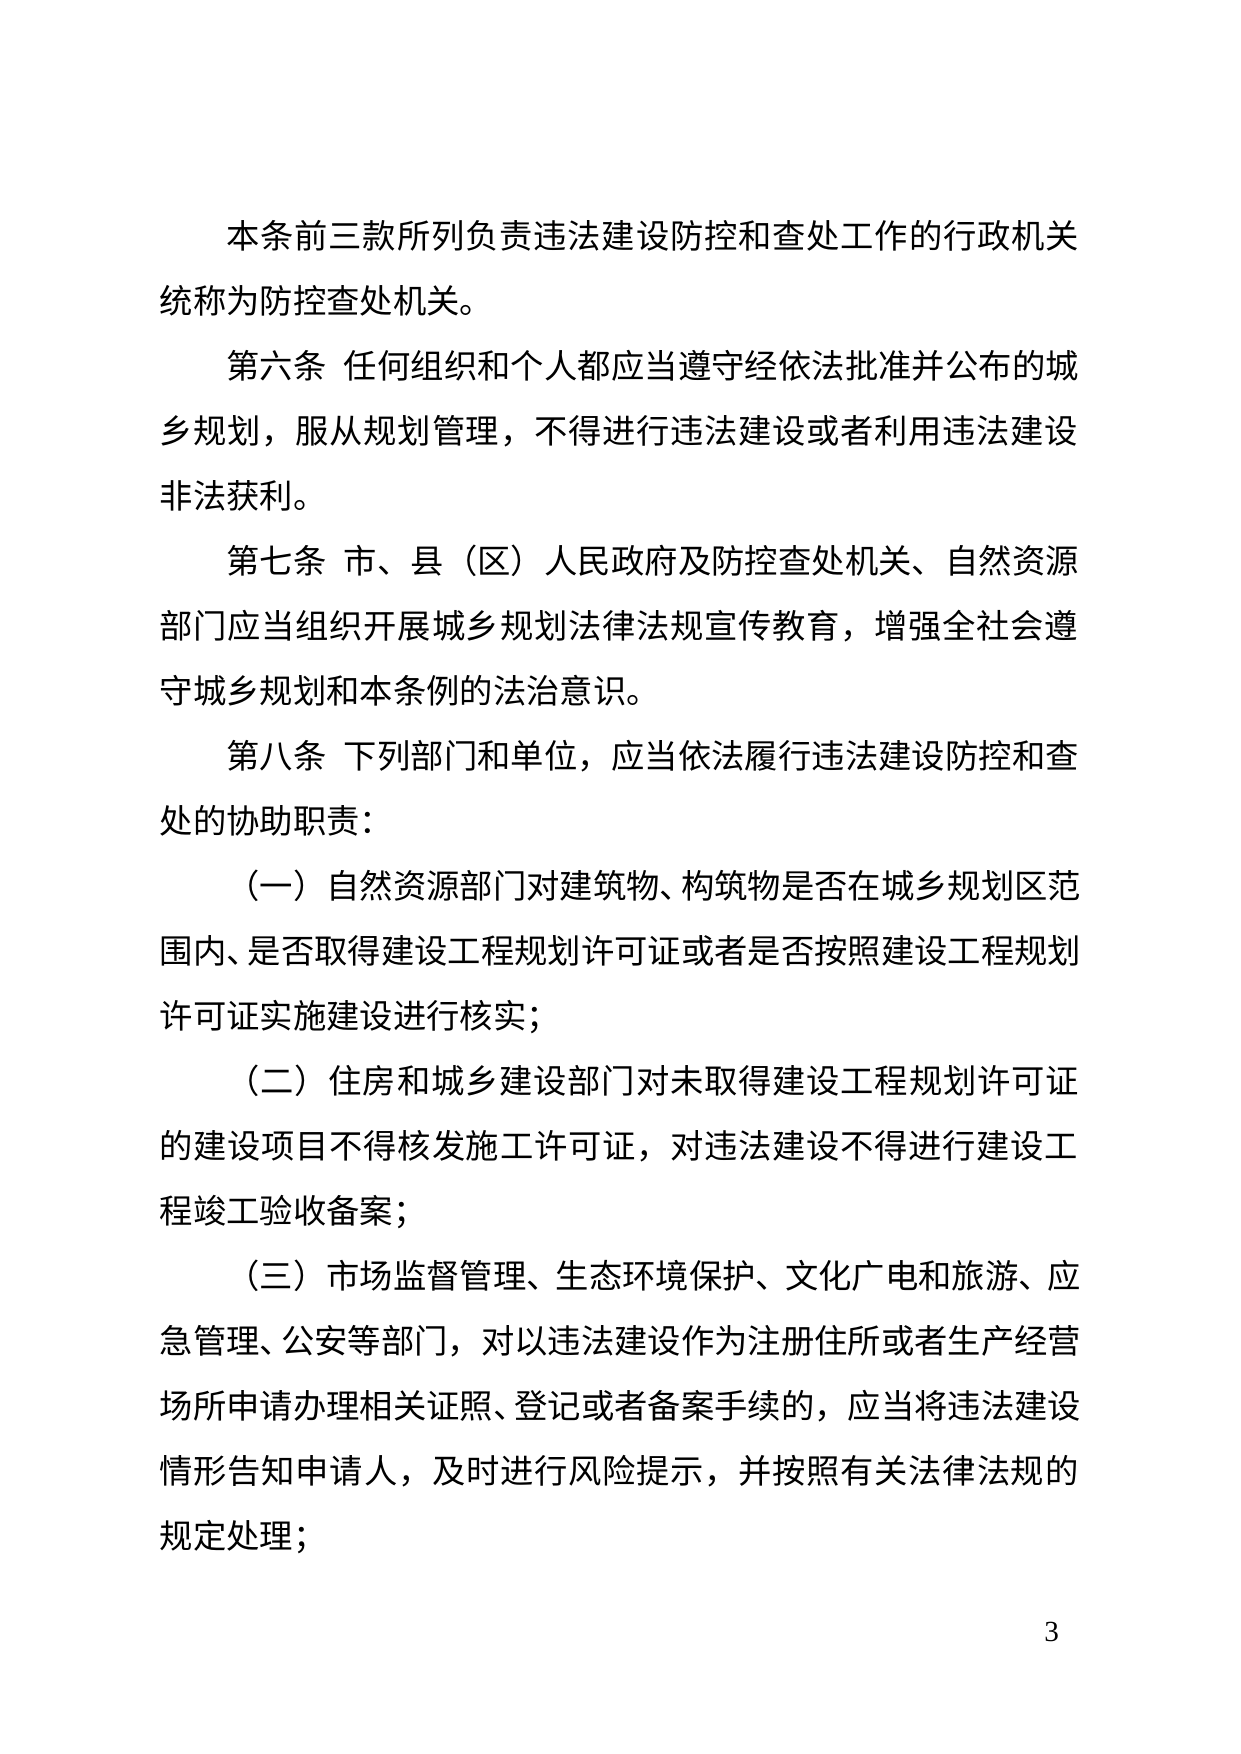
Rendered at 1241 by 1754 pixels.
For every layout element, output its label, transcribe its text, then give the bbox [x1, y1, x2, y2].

text 第七条 市、县（区）人民政府及防控查处机关、自然资源部门应当组织开展城乡规划法律法规宣传教育，增强全社会遵守城乡规划和本条例的法治意识。 [159, 527, 1081, 722]
text 第六条 任何组织和个人都应当遵守经依法批准并公布的城乡规划，服从规划管理，不得进行违法建设或者利用违法建设非法获利。 [159, 332, 1081, 527]
text （三）市场监督管理、生态环境保护、文化广电和旅游、应急管理、公安等部门，对以违法建设作为注册住所或者生产经营场所申请办理相关证照、登记或者备案手续的，应当将违法建设情形告知申请人，及时进行风险提示，并按照有关法律法规的规定处理； [159, 1242, 1081, 1567]
text 第八条 下列部门和单位，应当依法履行违法建设防控和查处的协助职责： [159, 722, 1081, 852]
text 本条前三款所列负责违法建设防控和查处工作的行政机关，统称为防控查处机关。 [159, 202, 1081, 332]
text （一）自然资源部门对建筑物、构筑物是否在城乡规划区范围内、是否取得建设工程规划许可证或者是否按照建设工程规划许可证实施建设进行核实； [159, 852, 1081, 1047]
text （二）住房和城乡建设部门对未取得建设工程规划许可证的建设项目不得核发施工许可证，对违法建设不得进行建设工程竣工验收备案； [159, 1047, 1081, 1242]
